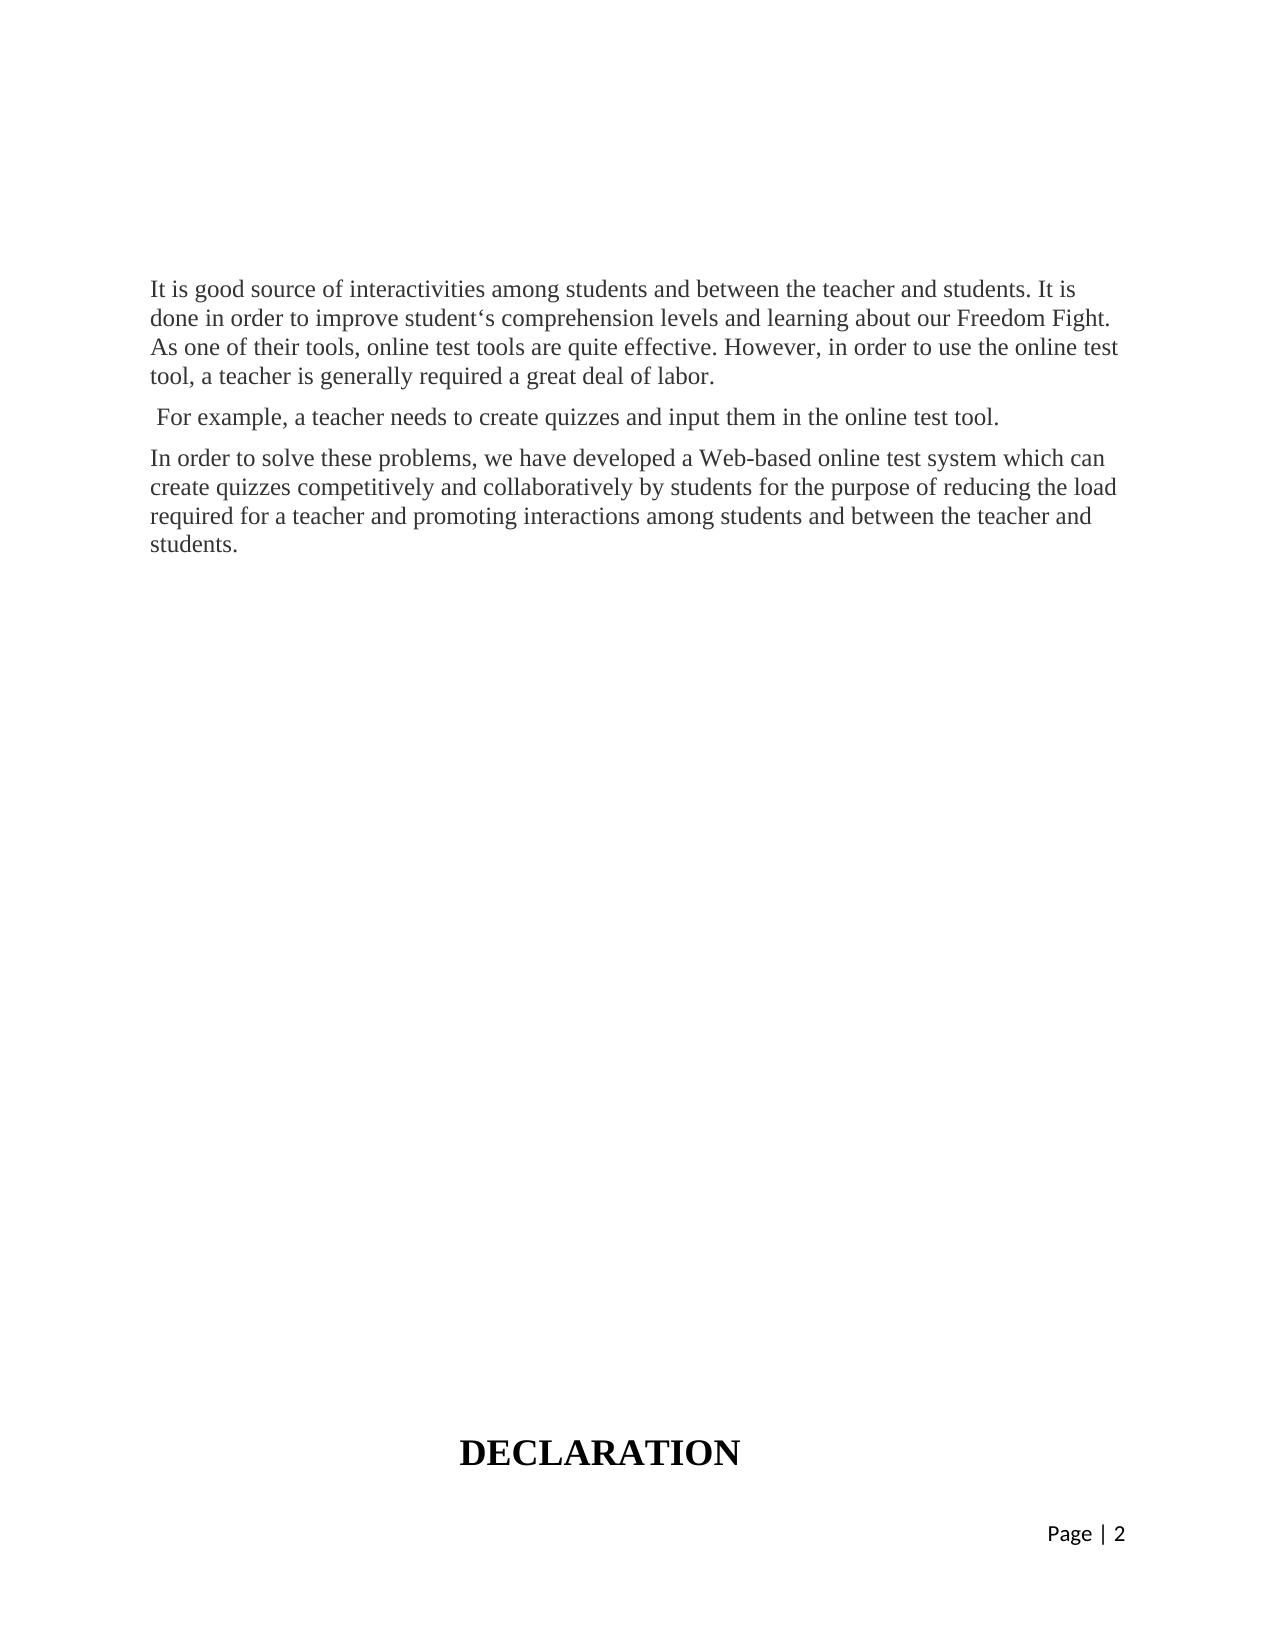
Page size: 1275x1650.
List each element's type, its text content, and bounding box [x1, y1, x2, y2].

text For example, a teacher needs to create quizzes and input them in the online test tool. [150, 402, 1125, 431]
text It is good source of interactivities among students and between the teacher and students. It is done in order to improve student‘s comprehension levels and learning about our Freedom Fight. As one of their tools, online test tools are quite effective. However, in order to use the online test tool, a teacher is generally required a great deal of labor. [150, 274, 1125, 389]
text DECLARATION [150, 1430, 1125, 1473]
text In order to solve these problems, we have developed a Web-based online test system which can create quizzes competitively and collaboratively by students for the purpose of reducing the load required for a teacher and promoting interactions among students and between the teacher and students. [150, 443, 1125, 558]
